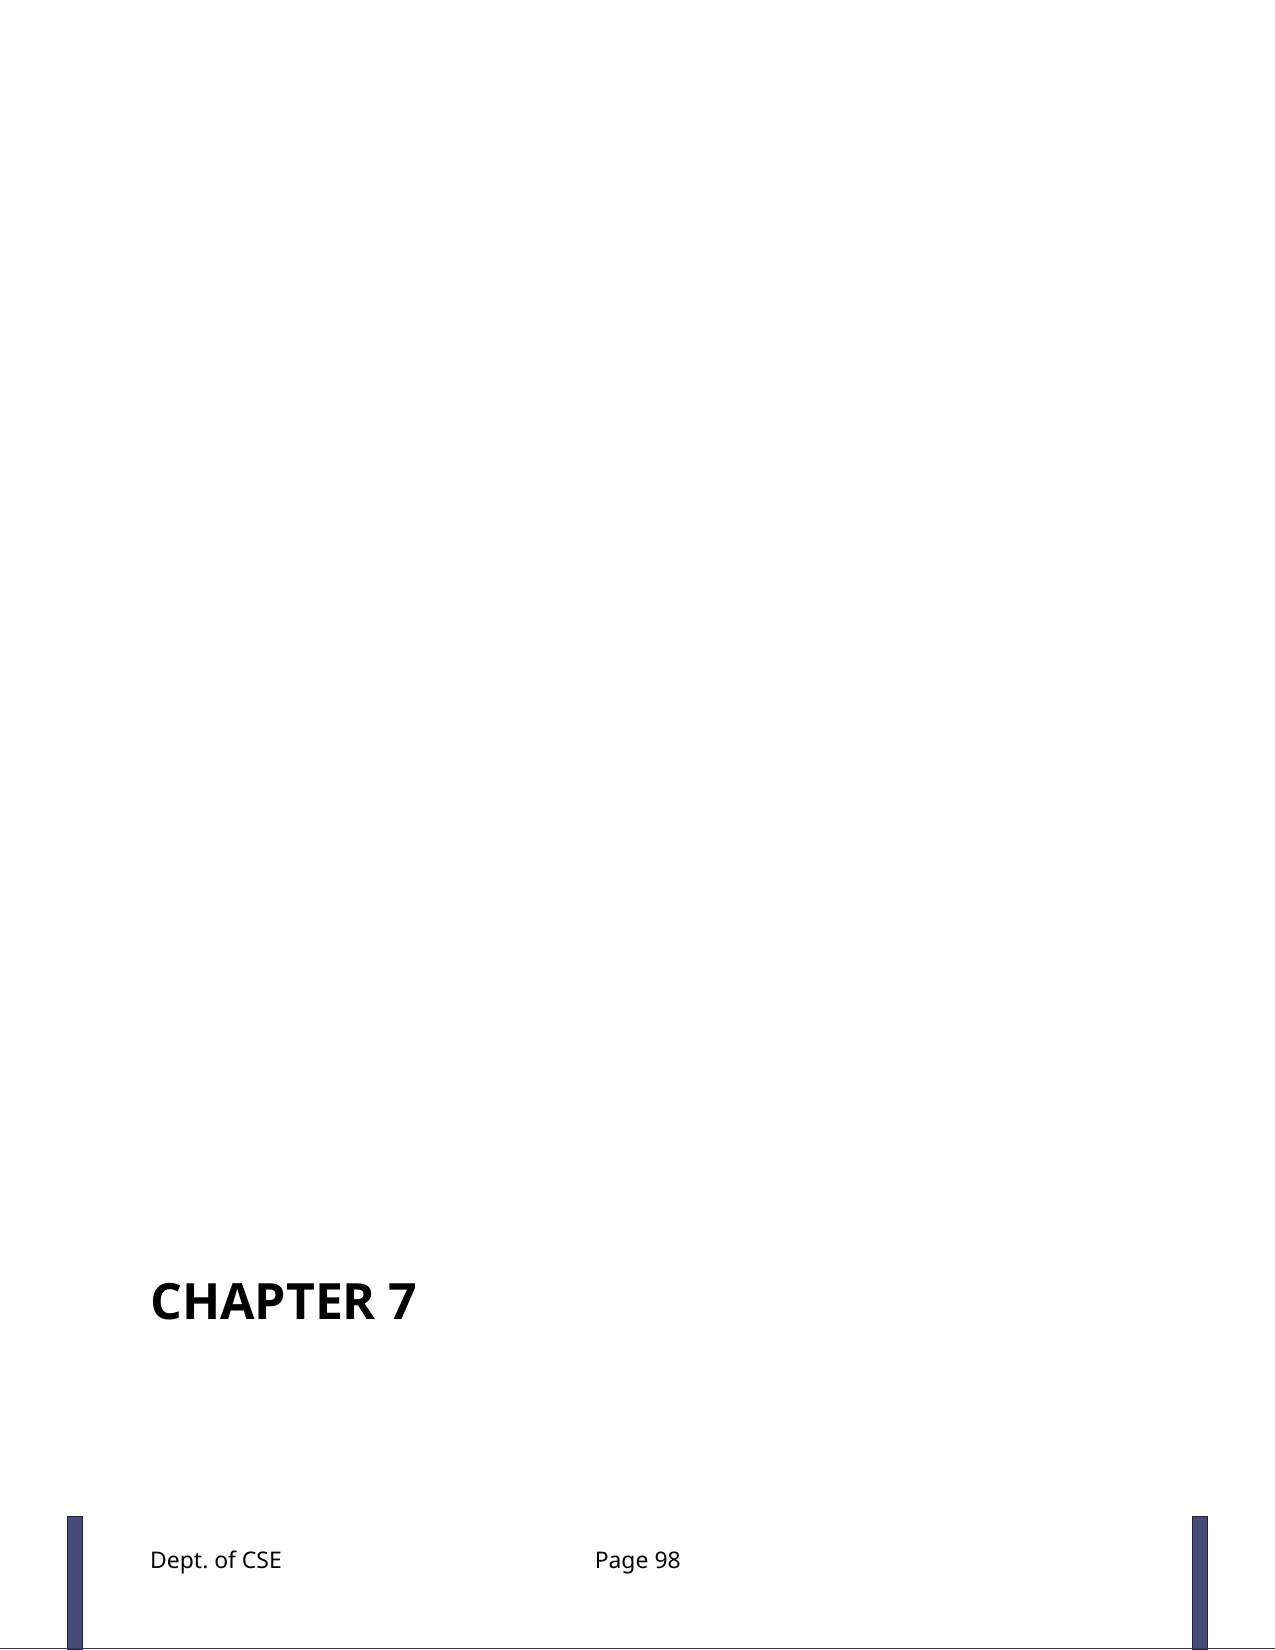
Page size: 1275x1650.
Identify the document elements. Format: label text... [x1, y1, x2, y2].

text CHAPTER 7 [150, 1266, 1125, 1334]
